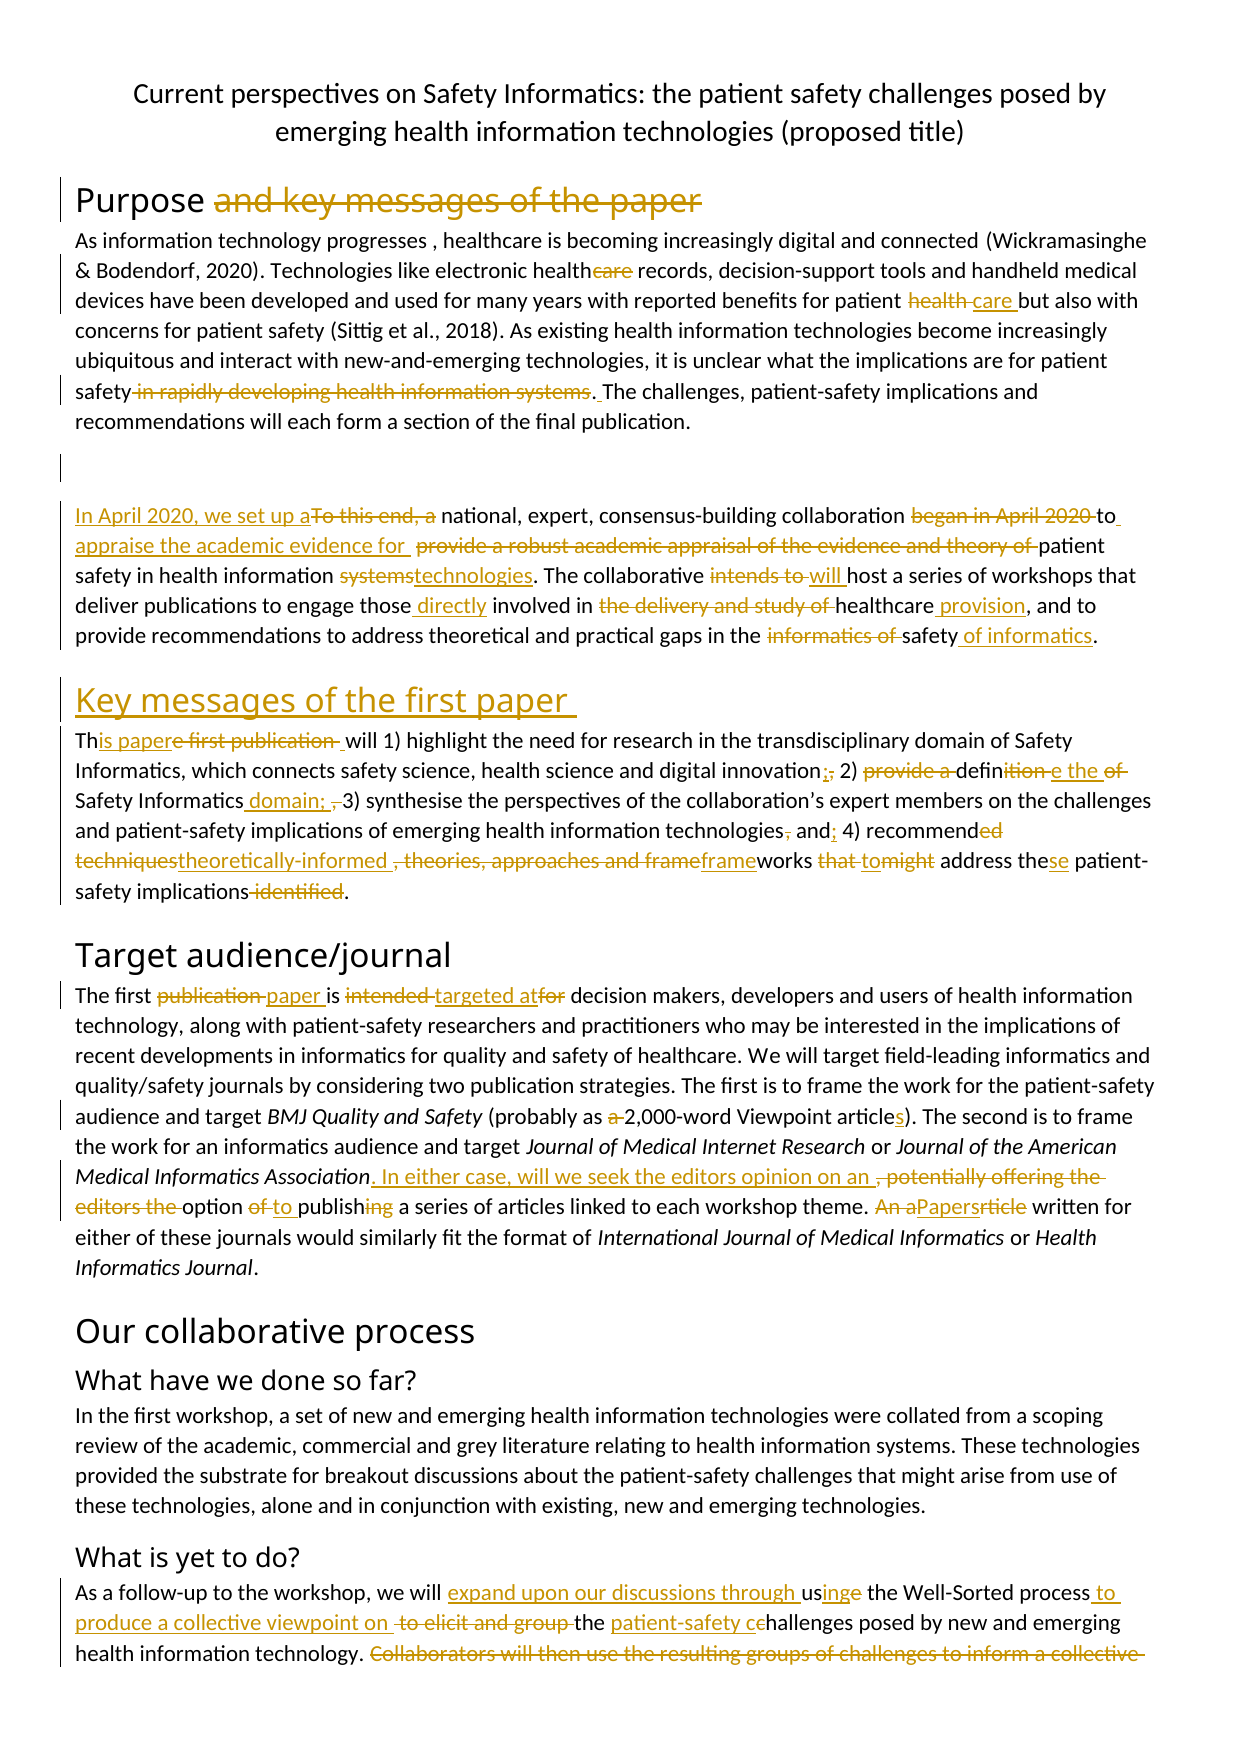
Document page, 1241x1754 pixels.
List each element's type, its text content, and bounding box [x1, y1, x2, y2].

text As information technology progresses , healthcare is becoming increasingly digital and connected (Wickramasinghe & Bodendorf, 2020). Technologies like electronic health records, decision-support tools and handheld medical devices have been developed and used for many years with reported benefits for patient but also with concerns for patient safety (Sittig et al., 2018). As existing health information technologies become increasingly ubiquitous and interact with new-and-emerging technologies, it is unclear what the implications are for patient safety. [75, 226, 1165, 435]
text Thwill 1) highlight the need for research in the transdisciplinary domain of Safety Informatics, which connects safety science, health science and digital innovation 2) definSafety Informatics3) synthesise the perspectives of the collaboration’s expert members on the challenges and patient-safety implications of emerging health information technologies and 4) recommend works address the patient-safety implications. [75, 726, 1165, 905]
text national, expert, consensus-building collaboration to patient safety in health information . The collaborative host a series of workshops that deliver publications to engage those involved in healthcare, and to provide recommendations to address theoretical and practical gaps in the safety. [75, 501, 1165, 650]
subtitle What have we done so far? [75, 1361, 1165, 1398]
text In the first workshop, a set of new and emerging health information technologies were collated from a scoping review of the academic, commercial and grey literature relating to health information systems. These technologies provided the substrate for breakout discussions about the patient-safety challenges that might arise from use of these technologies, alone and in conjunction with existing, new and emerging technologies. [75, 1401, 1165, 1520]
subtitle Our collaborative process [75, 1308, 1165, 1353]
subtitle Target audience/journal [75, 932, 1165, 977]
subtitle Purpose [75, 177, 1165, 222]
subtitle What is yet to do? [75, 1538, 1165, 1575]
text Current perspectives on Safety Informatics: the patient safety challenges posed by emerging health information technologies (proposed title) [75, 75, 1165, 149]
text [75, 1578, 1165, 1667]
text The first is decision makers, developers and users of health information technology, along with patient-safety researchers and practitioners who may be interested in the implications of recent developments in informatics for quality and safety of healthcare. We will target field-leading informatics and quality/safety journals by considering two publication strategies. The first is to frame the work for the patient-safety audience and target BMJ Quality and Safety (probably as 2,000-word Viewpoint article). The second is to frame the work for an informatics audience and target Journal of Medical Internet Research or Journal of the American Medical Informatics Associationoption publish a series of articles linked to each workshop theme. written for either of these journals would similarly fit the format of International Journal of Medical Informatics or Health Informatics Journal. [75, 981, 1165, 1281]
